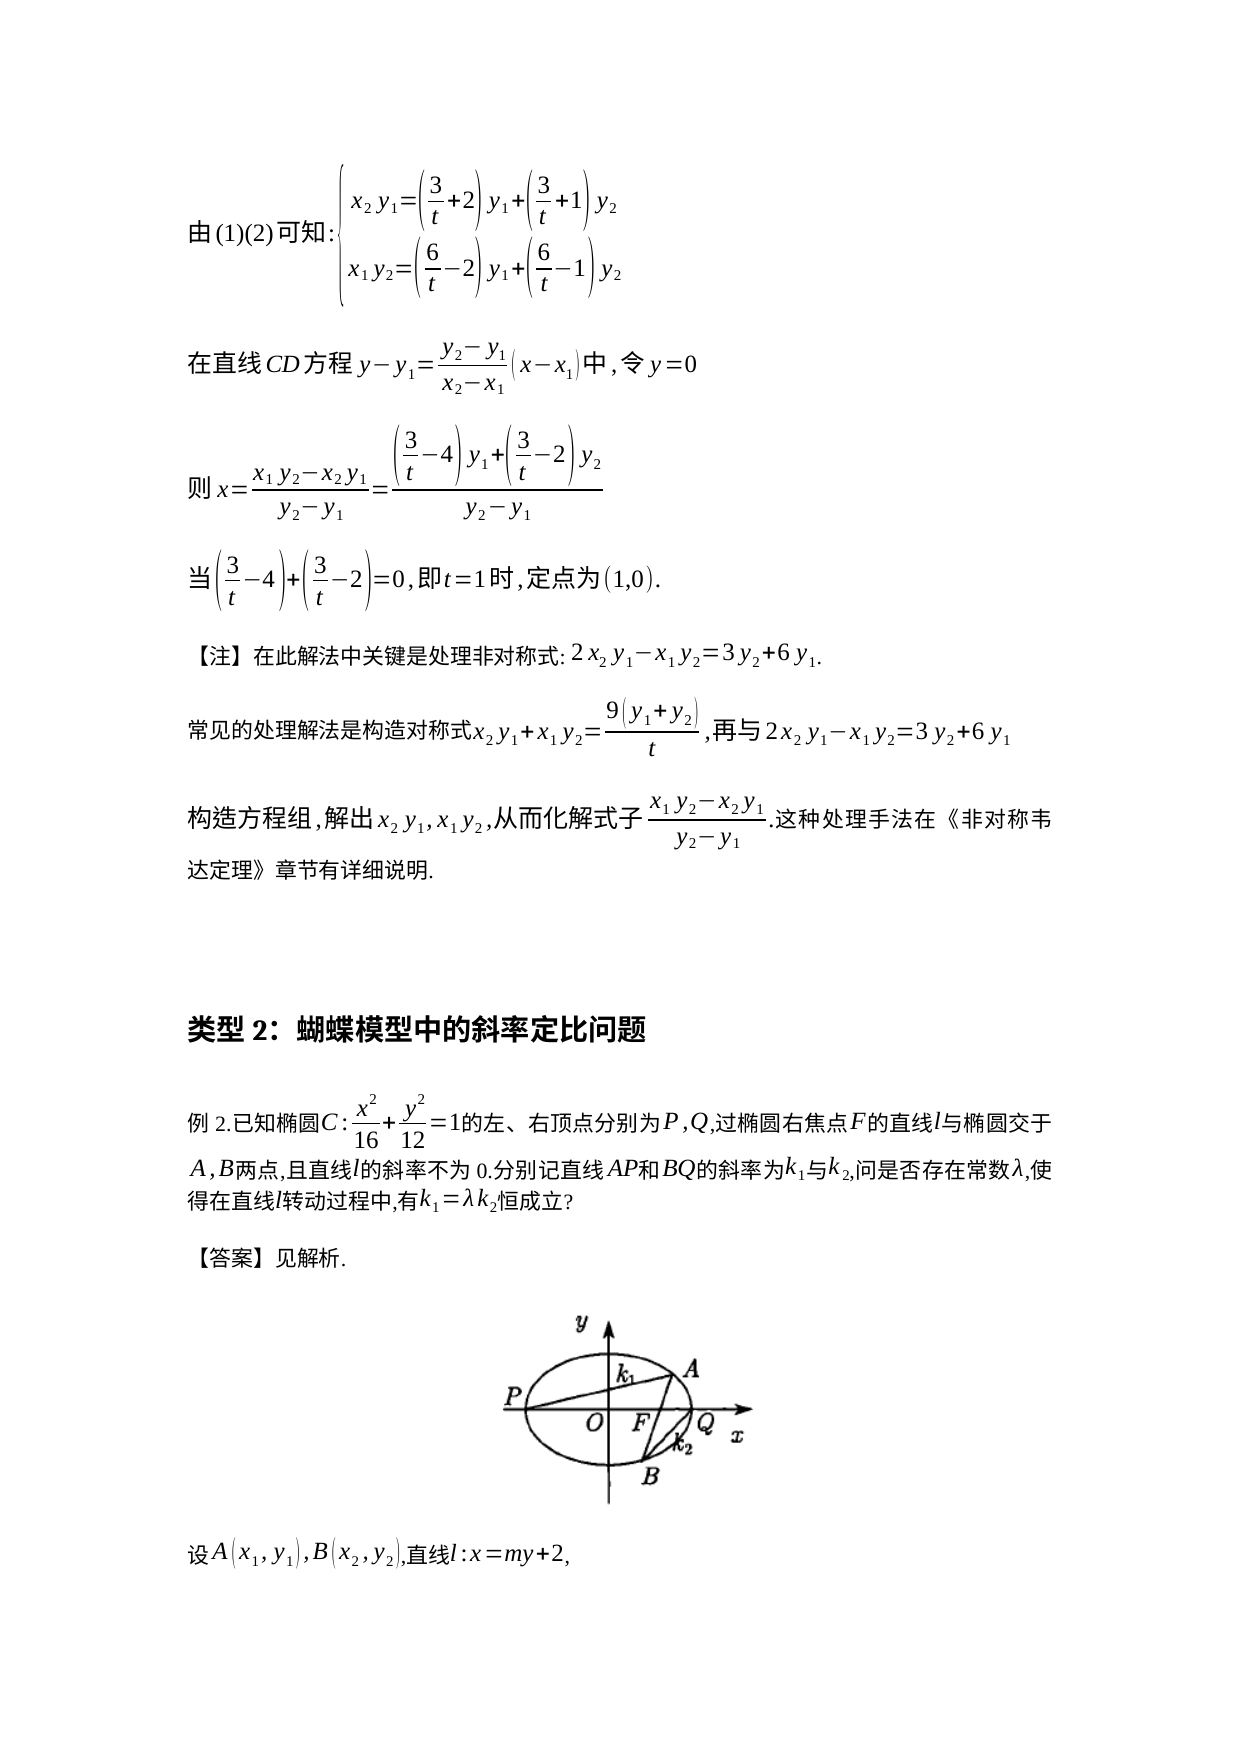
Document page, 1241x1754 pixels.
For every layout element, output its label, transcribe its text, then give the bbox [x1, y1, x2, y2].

text 常见的处理解法是构造对称式 [187, 695, 1053, 761]
text 【注】在此解法中关键是处理非对称式: . [187, 639, 1053, 670]
picture [463, 1297, 777, 1512]
text 例 2.已知椭圆的左、右顶点分别为,过椭圆右焦点的直线与椭圆交于两点,且直线的斜率不为0.分别记直线和的斜率为与,问是否存在常数,使得在直线转动过程中,有恒成立? [187, 1090, 1053, 1216]
subtitle 类型 2：蝴蝶模型中的斜率定比问题 [187, 995, 1053, 1060]
text 这种处理手法在《非对称韦达定理》章节有详细说明. [187, 786, 1053, 884]
text 【答案】见解析. [187, 1241, 1053, 1273]
text 设,直线, [187, 1536, 1053, 1571]
